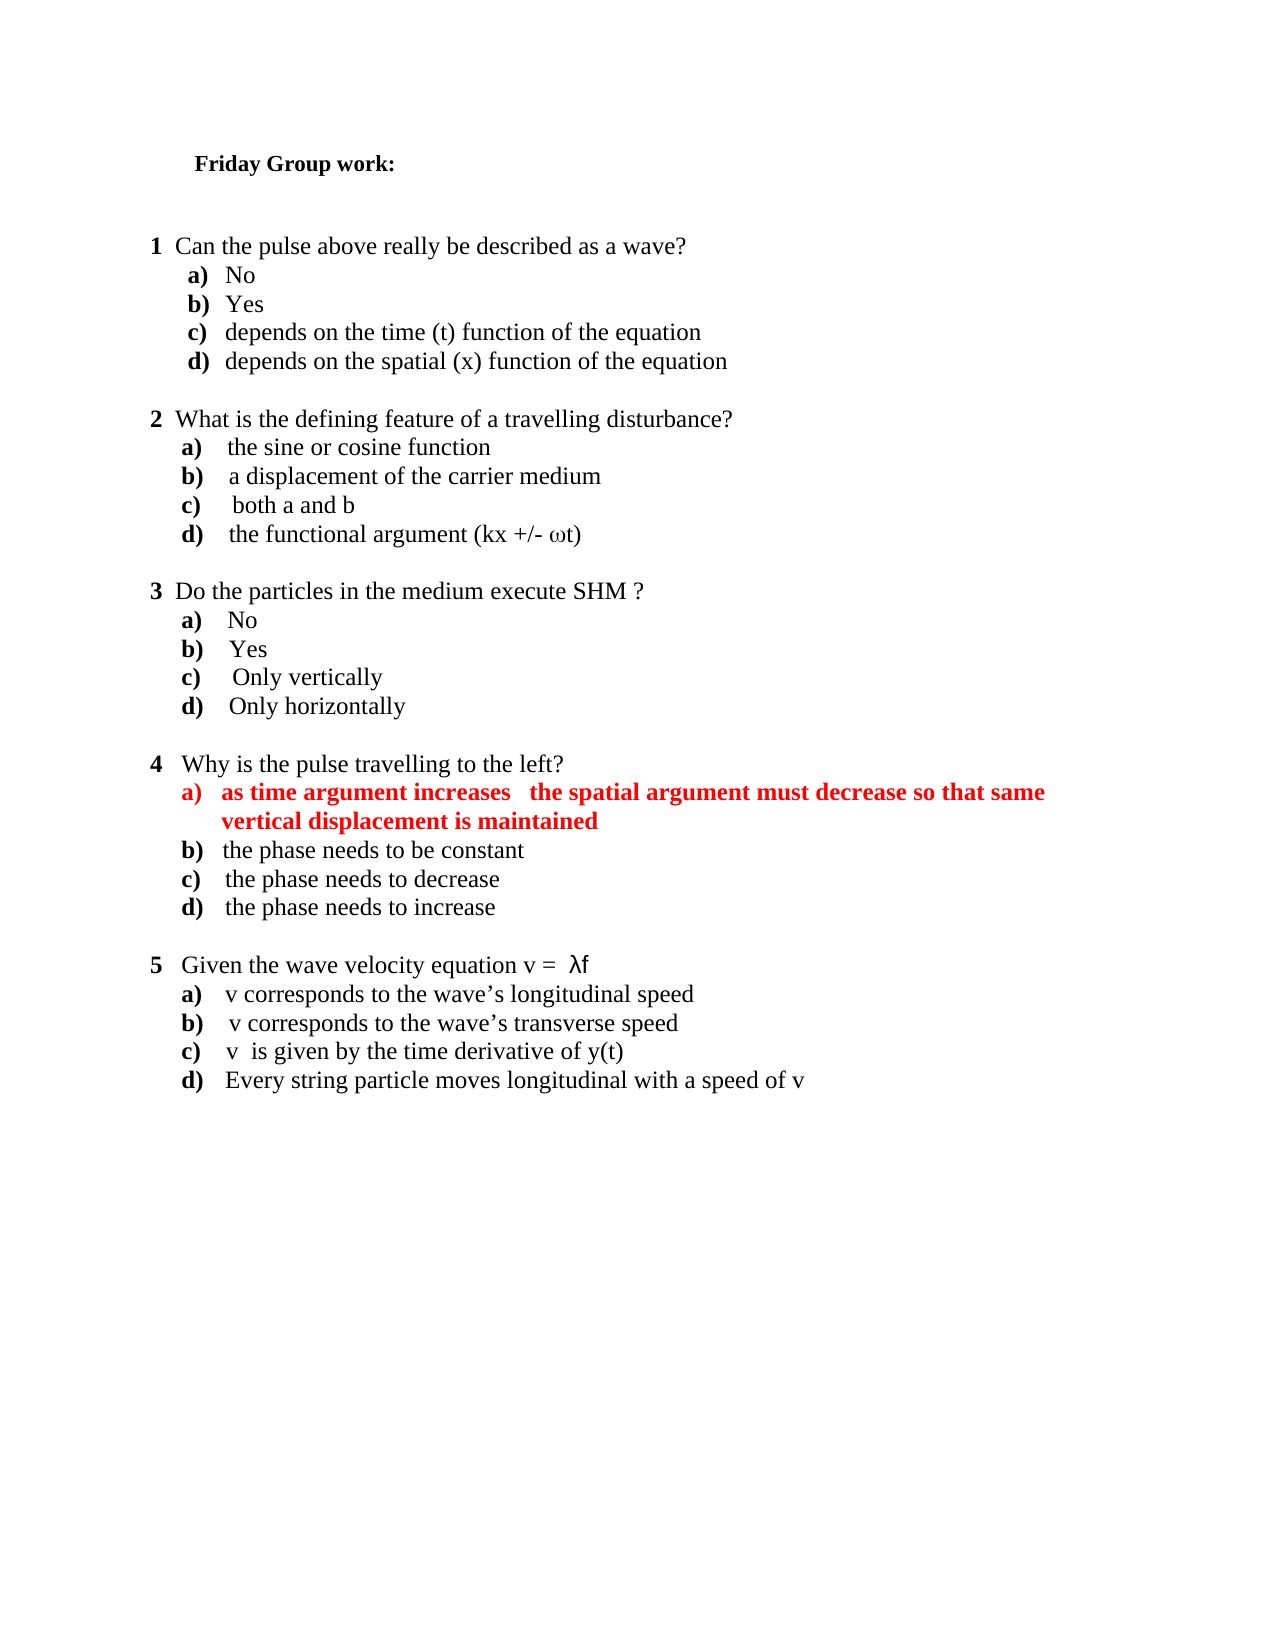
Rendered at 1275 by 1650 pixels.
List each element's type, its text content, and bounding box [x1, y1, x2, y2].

text d) the functional argument (kx +/- t) [150, 519, 1125, 547]
list depends on the time (t) function of the equation [187, 317, 1125, 346]
text 4 Why is the pulse travelling to the left? [150, 749, 1125, 777]
text b) a displacement of the carrier medium [150, 461, 1125, 490]
text c) v is given by the time derivative of y(t) [150, 1036, 1125, 1065]
text b) v corresponds to the wave’s transverse speed [150, 1008, 1125, 1036]
text b) Yes [150, 634, 1125, 662]
text a) v corresponds to the wave’s longitudinal speed [150, 979, 1125, 1008]
text d) the phase needs to increase [150, 892, 1125, 921]
text d) Every string particle moves longitudinal with a speed of v [150, 1065, 1125, 1094]
list Friday Group work: [194, 150, 1125, 176]
text 2 What is the defining feature of a [150, 404, 1125, 432]
text c) the phase needs to decrease [150, 864, 1125, 892]
text 3 Do the particles execute SHM? [150, 576, 1125, 605]
list Yes [187, 289, 1125, 317]
text a) the sine or cosine function [150, 432, 1125, 461]
text d) Only horizontally [150, 691, 1125, 720]
list No [187, 260, 1125, 289]
text 1 Can the pulse above really be described as a wave? [150, 231, 1125, 260]
text c) Only vertically [150, 662, 1125, 691]
list time argument increases the spatial argument decrease same vertical displacement [181, 777, 1125, 835]
text c) both a and b [150, 490, 1125, 519]
text b) the phase needs to be constant [150, 835, 1125, 864]
text 5 Given the wave velocity equation v = λf [150, 950, 1125, 979]
list depends on the spatial (x) function of the equation [187, 346, 1125, 375]
text a) No [150, 605, 1125, 634]
